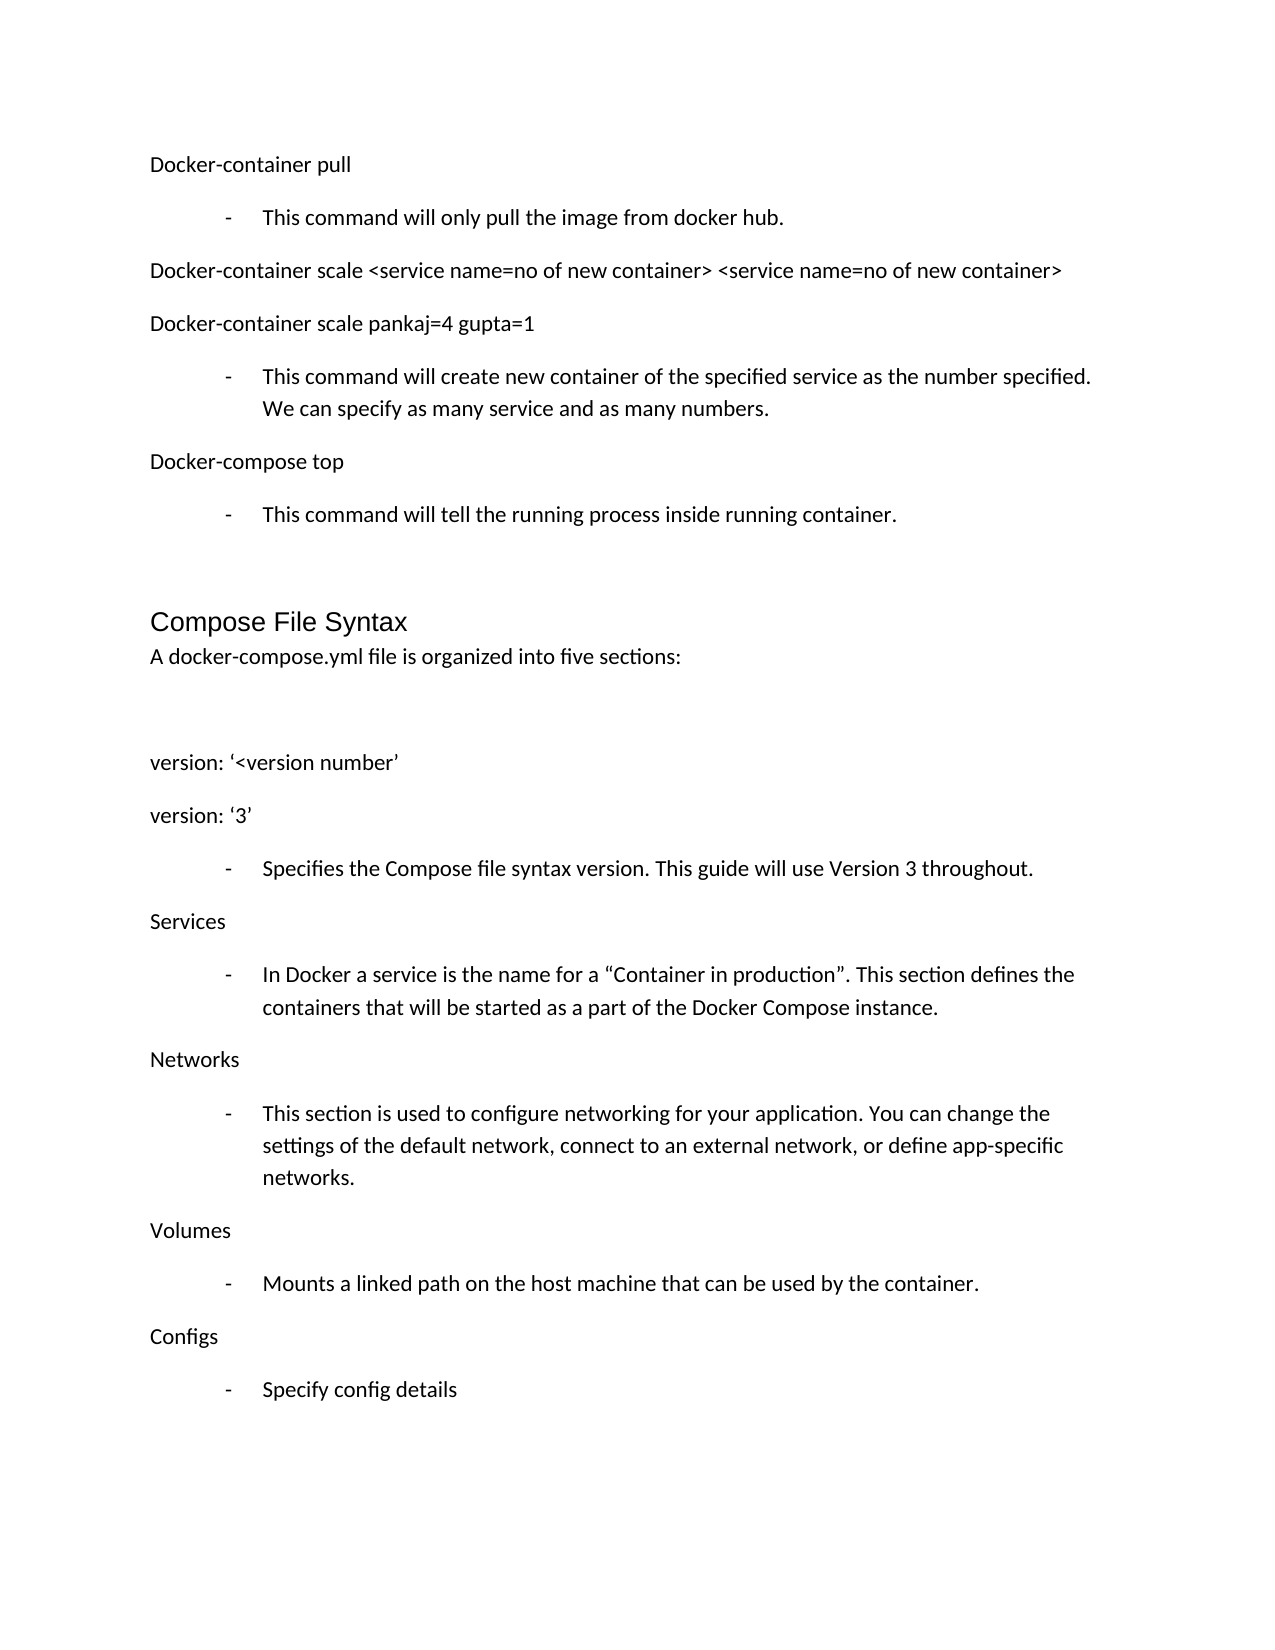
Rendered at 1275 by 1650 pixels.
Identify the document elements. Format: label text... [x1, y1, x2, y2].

text version: ‘3’ [150, 801, 1125, 829]
list This command will create new container of the specified service as the number specified. We can specify as many service and as many numbers. [225, 362, 1125, 422]
text version: ‘<version number’ [150, 748, 1125, 776]
text Services [150, 907, 1125, 935]
text Volumes [150, 1216, 1125, 1244]
list Mounts a linked path on the host machine that can be used by the container. [225, 1269, 1125, 1297]
text Docker-container scale <service name=no of new container> <service name=no of new container> [150, 256, 1125, 284]
list Specifies the Compose file syntax version. This guide will use Version 3 throughout. [225, 854, 1125, 882]
list This command will only pull the image from docker hub. [225, 203, 1125, 231]
text Docker-container scale pankaj=4 gupta=1 [150, 309, 1125, 337]
text A docker-compose.yml file is organized into five sections: [150, 642, 1125, 670]
list This command will tell the running process inside running container. [225, 500, 1125, 528]
list Specify config details [225, 1375, 1125, 1403]
list In Docker a service is the name for a “Container in production”. This section defines the containers that will be started as a part of the Docker Compose instance. [225, 960, 1125, 1021]
text Docker-container pull [150, 150, 1125, 178]
text Docker-compose top [150, 447, 1125, 475]
subtitle Compose File Syntax [150, 606, 1125, 638]
list This section is used to configure networking for your application. You can change the settings of the default network, connect to an external network, or define app-specific networks. [225, 1099, 1125, 1191]
text Networks [150, 1046, 1125, 1074]
text Configs [150, 1322, 1125, 1350]
